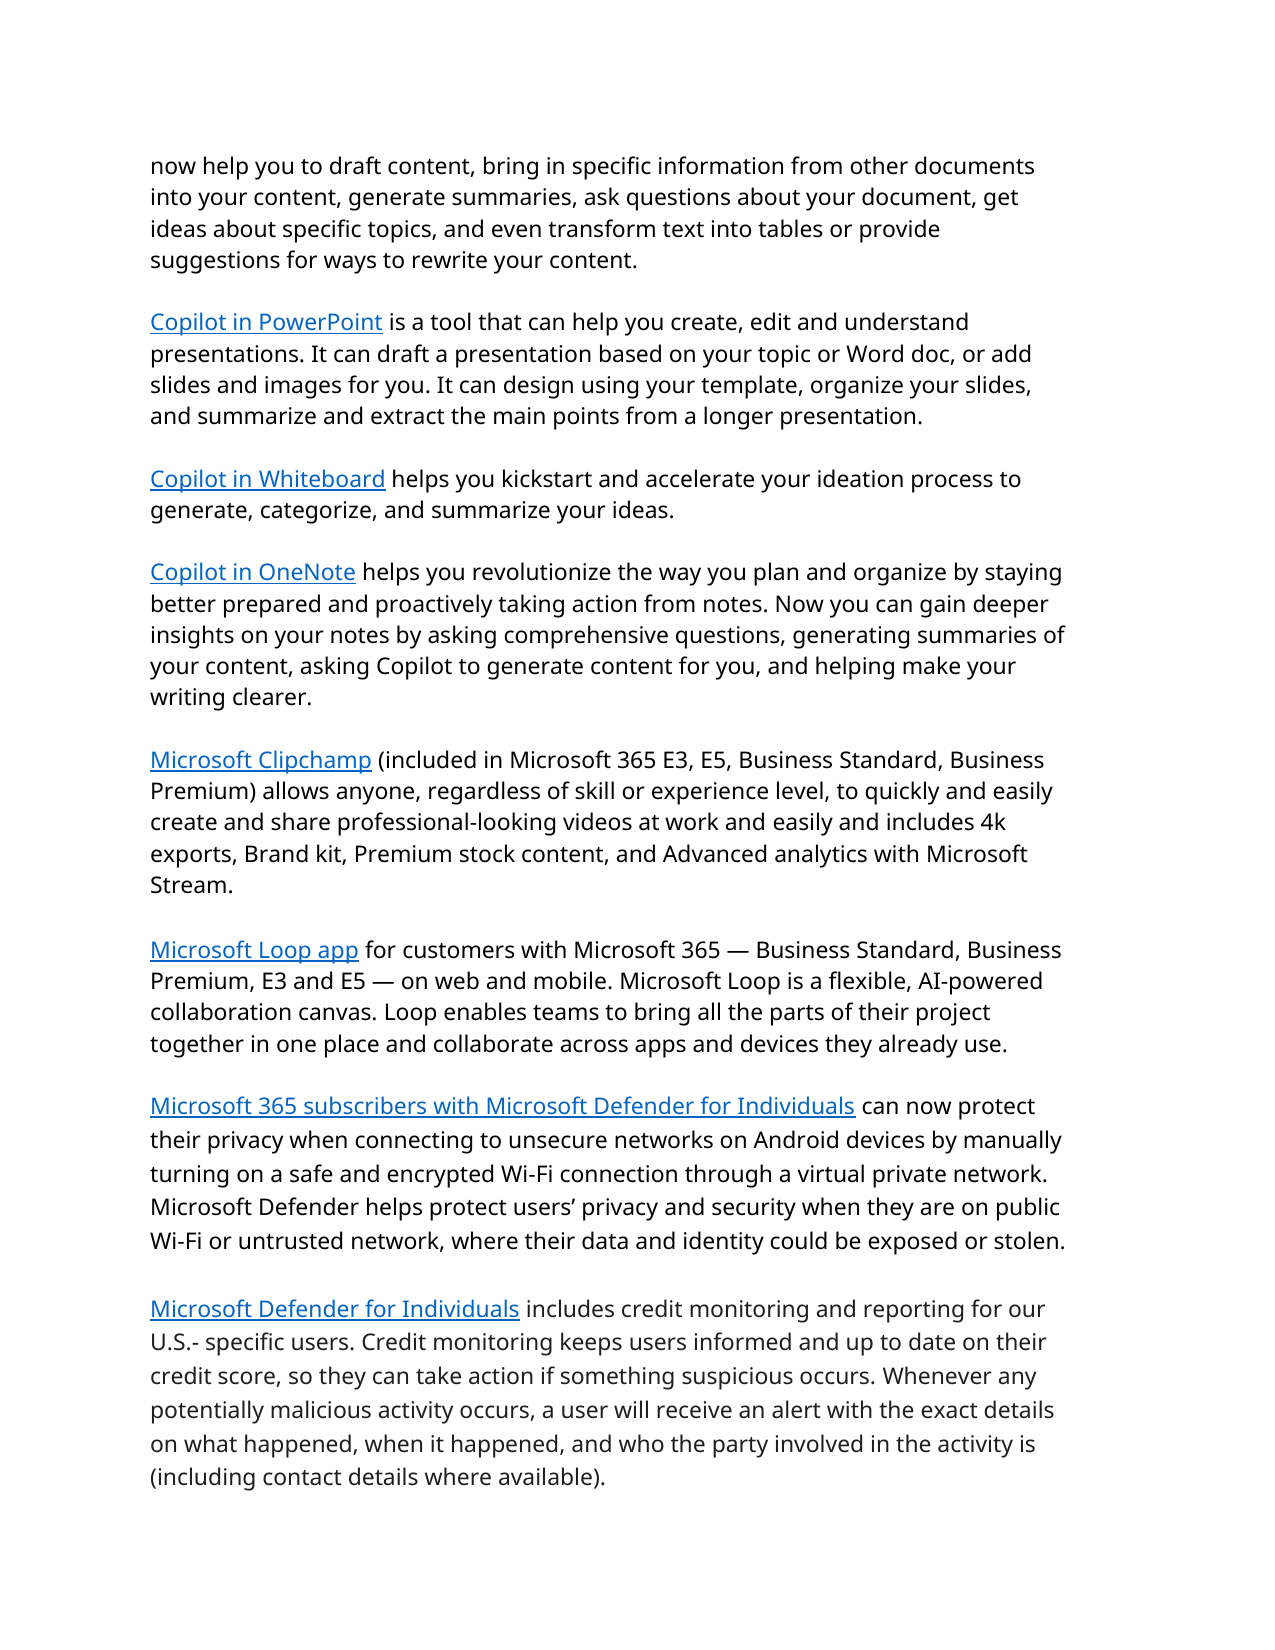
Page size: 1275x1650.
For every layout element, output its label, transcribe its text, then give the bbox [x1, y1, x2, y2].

text Copilot in Whiteboard helps you kickstart and accelerate your ideation process to generate, categorize, and summarize your ideas. [150, 462, 1069, 525]
text Microsoft Clipchamp (included in Microsoft 365 E3, E5, Business Standard, Business Premium) allows anyone, regardless of skill or experience level, to quickly and easily create and share professional-looking videos at work and easily and includes 4k exports, Brand kit, Premium stock content, and Advanced analytics with Microsoft Stream. [150, 744, 1069, 900]
text Microsoft Defender for Individuals includes credit monitoring and reporting for our U.S.- specific users. Credit monitoring keeps users informed and up to date on their credit score, so they can take action if something suspicious occurs. Whenever any potentially malicious activity occurs, a user will receive an alert with the exact details on what happened, when it happened, and who the party involved in the activity is (including contact details where available). [150, 1292, 1069, 1492]
text Microsoft 365 subscribers with Microsoft Defender for Individuals can now protect their privacy when connecting to unsecure networks on Android devices by manually turning on a safe and encrypted Wi-Fi connection through a virtual private network. Microsoft Defender helps protect users’ privacy and security when they are on public Wi-Fi or untrusted network, where their data and identity could be exposed or stolen. [150, 1090, 1069, 1256]
text Copilot in OneNote helps you revolutionize the way you plan and organize by staying better prepared and proactively taking action from notes. Now you can gain deeper insights on your notes by asking comprehensive questions, generating summaries of your content, asking Copilot to generate content for you, and helping make your writing clearer. [150, 556, 1069, 712]
text Copilot in PowerPoint is a tool that can help you create, edit and understand presentations. It can draft a presentation based on your topic or Word doc, or add slides and images for you. It can design using your template, organize your slides, and summarize and extract the main points from a longer presentation. [150, 306, 1069, 431]
text Microsoft Loop app for customers with Microsoft 365 — Business Standard, Business Premium, E3 and E5 — on web and mobile. Microsoft Loop is a flexible, AI-powered collaboration canvas. Loop enables teams to bring all the parts of their project together in one place and collaborate across apps and devices they already use. [150, 934, 1069, 1059]
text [150, 150, 1069, 275]
